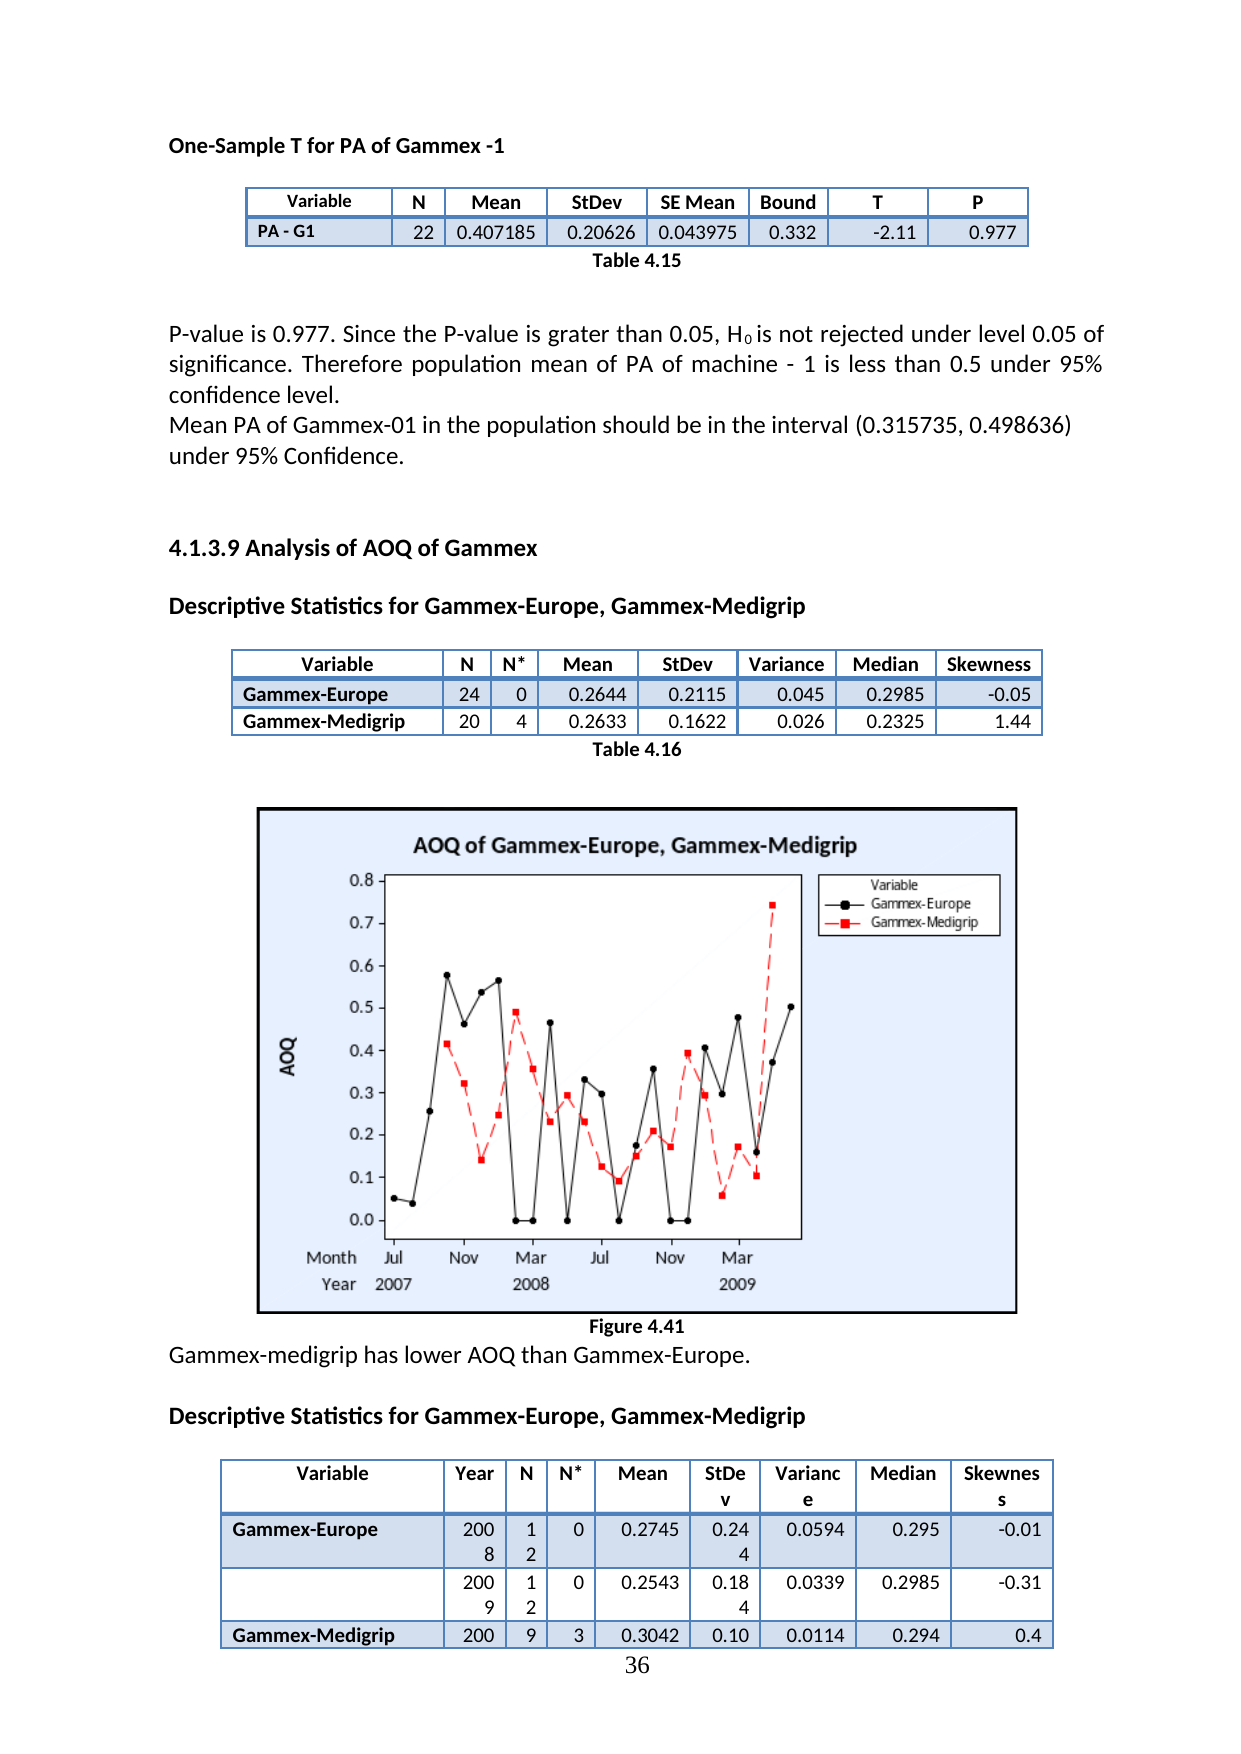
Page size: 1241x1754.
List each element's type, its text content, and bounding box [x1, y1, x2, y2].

text Gammex-medigrip has lower AOQ than Gammex-Europe. [169, 1339, 1105, 1369]
table_header Year [445, 1461, 505, 1511]
table_cell Gammex-Medigrip [233, 709, 442, 734]
table_cell PA - G1 [248, 219, 391, 245]
table_cell 0.2543 [596, 1569, 689, 1620]
table_cell 0.043975 [648, 219, 748, 245]
text Table 4.16 [169, 736, 1105, 761]
table_cell 0.1622 [639, 709, 736, 734]
table_header Variable [222, 1461, 443, 1511]
table_cell 4 [492, 709, 537, 734]
text One-Sample T for PA of Gammex -1 [169, 131, 1105, 159]
table_cell 0.2745 [596, 1516, 689, 1567]
table_header StDev [548, 189, 646, 214]
table_cell 0.0594 [761, 1516, 855, 1567]
table_cell 1.44 [937, 709, 1041, 734]
text Descriptive Statistics for Gammex-Europe, Gammex-Medigrip [169, 590, 1105, 621]
table_cell 24 [444, 681, 490, 706]
table_cell 0.0339 [761, 1569, 855, 1620]
table_cell 0.045 [739, 681, 835, 706]
table_cell 12 [507, 1516, 546, 1567]
table_header N* [492, 651, 537, 676]
table_header T [829, 189, 927, 214]
table_cell 0.107 [691, 1622, 759, 1647]
table_cell -0.31 [952, 1569, 1052, 1620]
table_cell 0.026 [739, 709, 835, 734]
table_header Variance [739, 651, 835, 676]
table_cell 0.407185 [446, 219, 546, 245]
table_cell 9 [507, 1622, 546, 1647]
table_cell -2.11 [829, 219, 927, 245]
table_cell [222, 1569, 443, 1620]
table_cell 0.20626 [548, 219, 646, 245]
table_cell 0.2985 [837, 681, 935, 706]
table_cell 0 [548, 1516, 594, 1567]
table_cell 0.4 [952, 1622, 1052, 1647]
table_header StDev [691, 1461, 759, 1511]
table_cell 2008 [445, 1622, 505, 1647]
table_cell 0.294 [857, 1622, 950, 1647]
table_cell 0.2985 [857, 1569, 950, 1620]
table_cell 0 [548, 1569, 594, 1620]
text Mean PA of Gammex-01 in the population should be in the interval (0.315735, 0.498636) under 95% Confidence. [169, 409, 1105, 471]
table_header Mean [446, 189, 546, 214]
table_cell 3 [548, 1622, 594, 1647]
table_cell 0.0114 [761, 1622, 855, 1647]
table_header Skewness [952, 1461, 1052, 1511]
table_cell Gammex-Europe [233, 681, 442, 706]
table_header Median [837, 651, 935, 676]
text Figure 4.41 [169, 1313, 1105, 1339]
table_header P [929, 189, 1027, 214]
text Descriptive Statistics for Gammex-Europe, Gammex-Medigrip [169, 1400, 1105, 1430]
table_header StDev [639, 651, 736, 676]
table_header Median [857, 1461, 950, 1511]
table_cell 20 [444, 709, 490, 734]
table_cell 0.184 [691, 1569, 759, 1620]
table_header N* [548, 1461, 594, 1511]
table_cell 0.2633 [539, 709, 637, 734]
table_cell 0.3042 [596, 1622, 689, 1647]
table_cell 0.295 [857, 1516, 950, 1567]
table_header N [507, 1461, 546, 1511]
table_cell 0.977 [929, 219, 1027, 245]
table_cell 0.2325 [837, 709, 935, 734]
table_header Skewness [937, 651, 1041, 676]
table_cell Gammex-Medigrip [222, 1622, 443, 1647]
text Table 4.15 [169, 247, 1105, 272]
table_cell Gammex-Europe [222, 1516, 443, 1567]
table_header Bound [750, 189, 827, 214]
table_cell 0 [492, 681, 537, 706]
table_header Variance [761, 1461, 855, 1511]
table_cell 0.2115 [639, 681, 736, 706]
table_cell 0.244 [691, 1516, 759, 1567]
table_header N [444, 651, 490, 676]
table_cell 2008 [445, 1516, 505, 1567]
table_header Variable [248, 189, 391, 214]
table_header Mean [596, 1461, 689, 1511]
table_header N [393, 189, 444, 214]
table_cell -0.01 [952, 1516, 1052, 1567]
table_header SE Mean [648, 189, 748, 214]
table_header Mean [539, 651, 637, 676]
table_cell 22 [393, 219, 444, 245]
text P-value is 0.977. Since the P-value is grater than 0.05, H0 is not rejected under level 0.05 of significance. Therefore population mean of PA of machine - 1 is less than 0.5 under 95% confidence level. [169, 318, 1105, 409]
table_cell 2009 [445, 1569, 505, 1620]
table_header Variable [233, 651, 442, 676]
table_cell -0.05 [937, 681, 1041, 706]
table_cell 0.2644 [539, 681, 637, 706]
table_cell 0.332 [750, 219, 827, 245]
text 4.1.3.9 Analysis of AOQ of Gammex [169, 532, 1105, 562]
table_cell 12 [507, 1569, 546, 1620]
